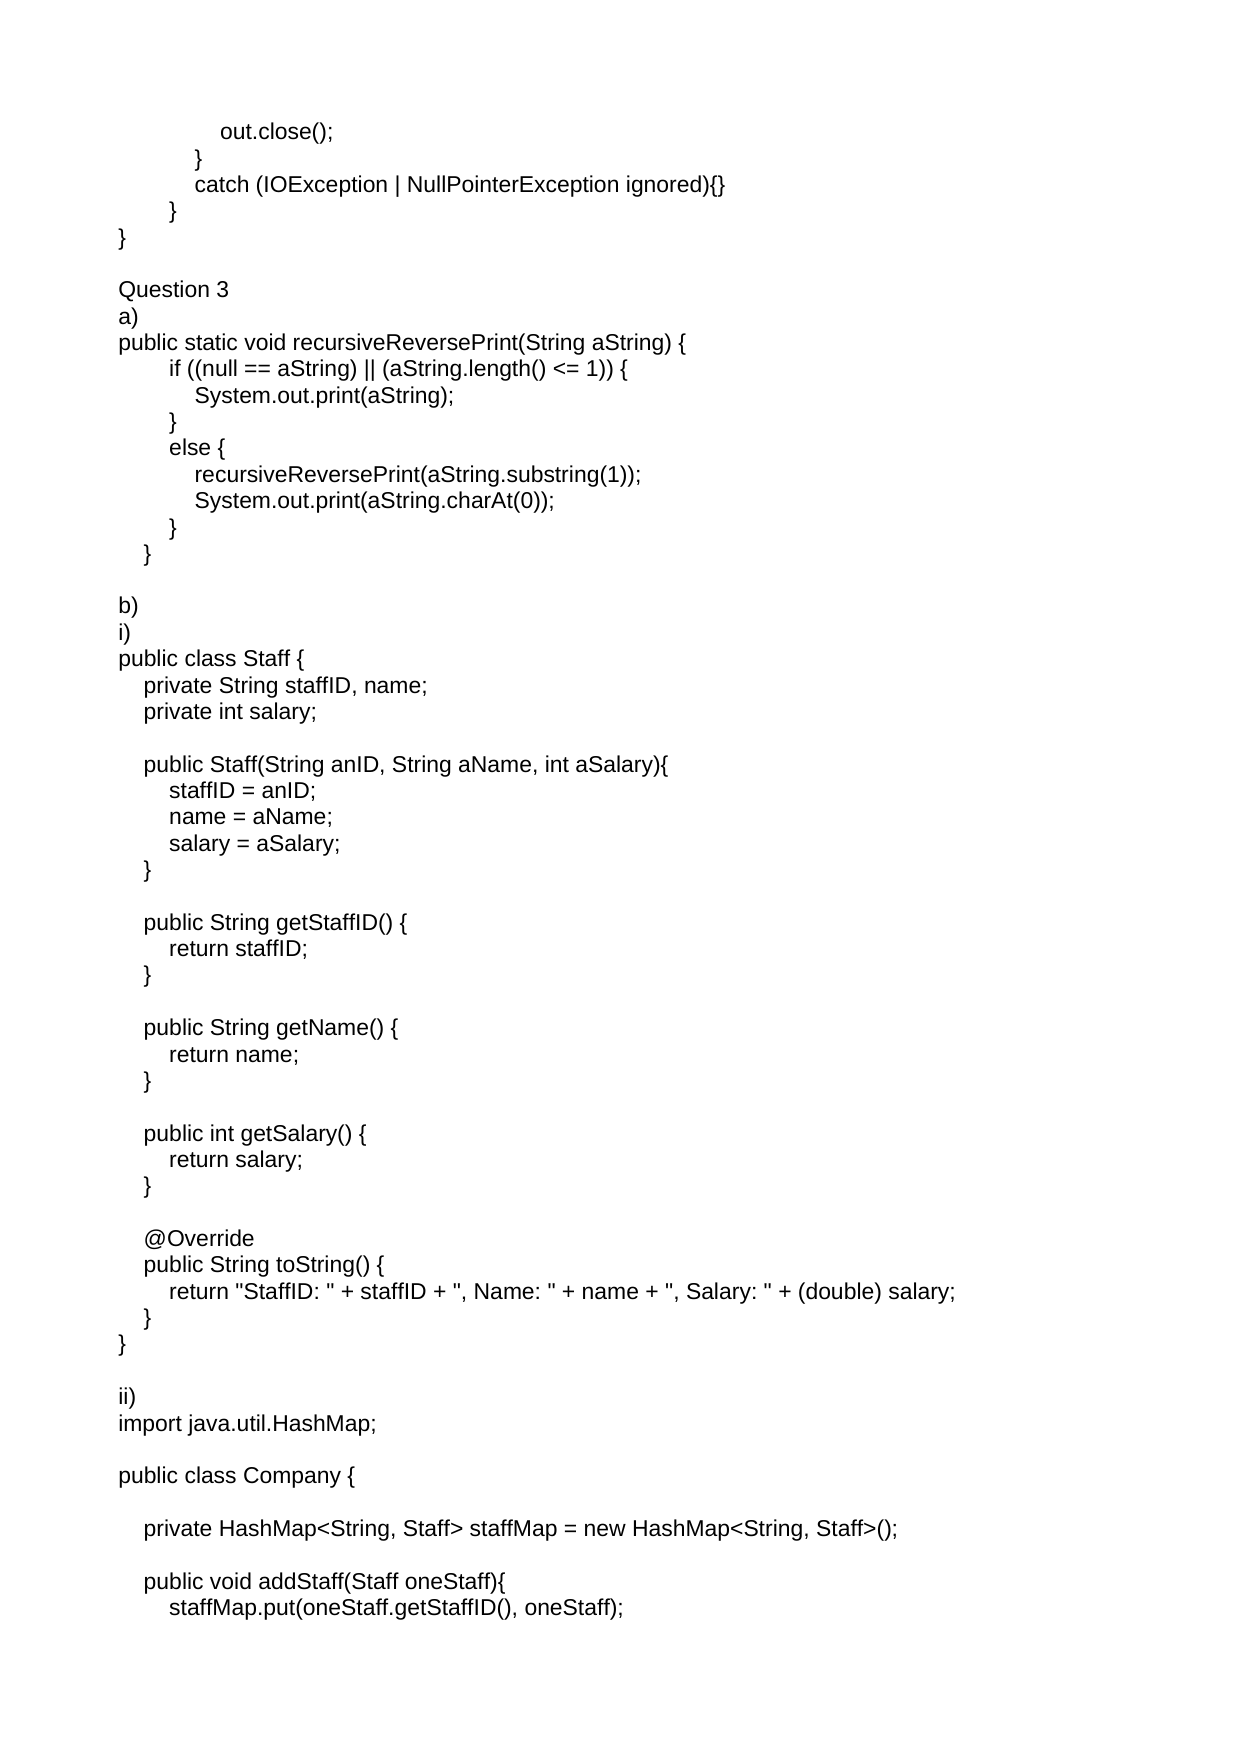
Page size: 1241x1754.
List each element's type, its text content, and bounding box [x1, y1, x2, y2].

text return staffID; [118, 935, 1122, 961]
text } [118, 144, 1122, 171]
text ii) [118, 1383, 1122, 1409]
text recursiveReversePrint(aString.substring(1)); [118, 461, 1122, 487]
text catch (IOException | NullPointerException ignored){} [118, 171, 1122, 197]
text return salary; [118, 1146, 1122, 1172]
text } [118, 856, 1122, 882]
text public int getSalary() { [118, 1119, 1122, 1146]
text name = aName; [118, 803, 1122, 830]
text System.out.print(aString.charAt(0)); [118, 487, 1122, 513]
text } [118, 513, 1122, 540]
text staffID = anID; [118, 777, 1122, 803]
text private int salary; [118, 698, 1122, 724]
text } [118, 1067, 1122, 1093]
text a) [118, 303, 1122, 329]
text public static void recursiveReversePrint(String aString) { [118, 329, 1122, 355]
text public String getName() { [118, 1014, 1122, 1041]
text public String getStaffID() { [118, 909, 1122, 935]
text } [118, 1330, 1122, 1357]
text } [118, 197, 1122, 223]
text if ((null == aString) || (aString.length() <= 1)) { [118, 355, 1122, 382]
text } [118, 408, 1122, 434]
text b) [118, 592, 1122, 619]
text } [118, 961, 1122, 988]
text System.out.print(aString); [118, 382, 1122, 408]
text import java.util.HashMap; [118, 1409, 1122, 1436]
text return name; [118, 1041, 1122, 1067]
text } [118, 1172, 1122, 1199]
text } Question 3 [118, 223, 1122, 303]
text private String staffID, name; [118, 672, 1122, 698]
text } [118, 1304, 1122, 1330]
text private HashMap<String, Staff> staffMap = new HashMap<String, Staff>(); [118, 1515, 1122, 1541]
text i) [118, 619, 1122, 645]
text @Override [118, 1225, 1122, 1251]
text out.close(); [118, 118, 1122, 144]
text salary = aSalary; [118, 830, 1122, 856]
text else { [118, 434, 1122, 461]
text public Staff(String anID, String aName, int aSalary){ [118, 751, 1122, 777]
text public class Staff { [118, 645, 1122, 672]
text public String toString() { [118, 1251, 1122, 1278]
text staffMap.put(oneStaff.getStaffID(), oneStaff); [118, 1594, 1122, 1620]
text } [118, 540, 1122, 566]
text return "StaffID: " + staffID + ", Name: " + name + ", Salary: " + (double) salary; [118, 1278, 1122, 1304]
text public class Company { [118, 1462, 1122, 1488]
text public void addStaff(Staff oneStaff){ [118, 1568, 1122, 1594]
